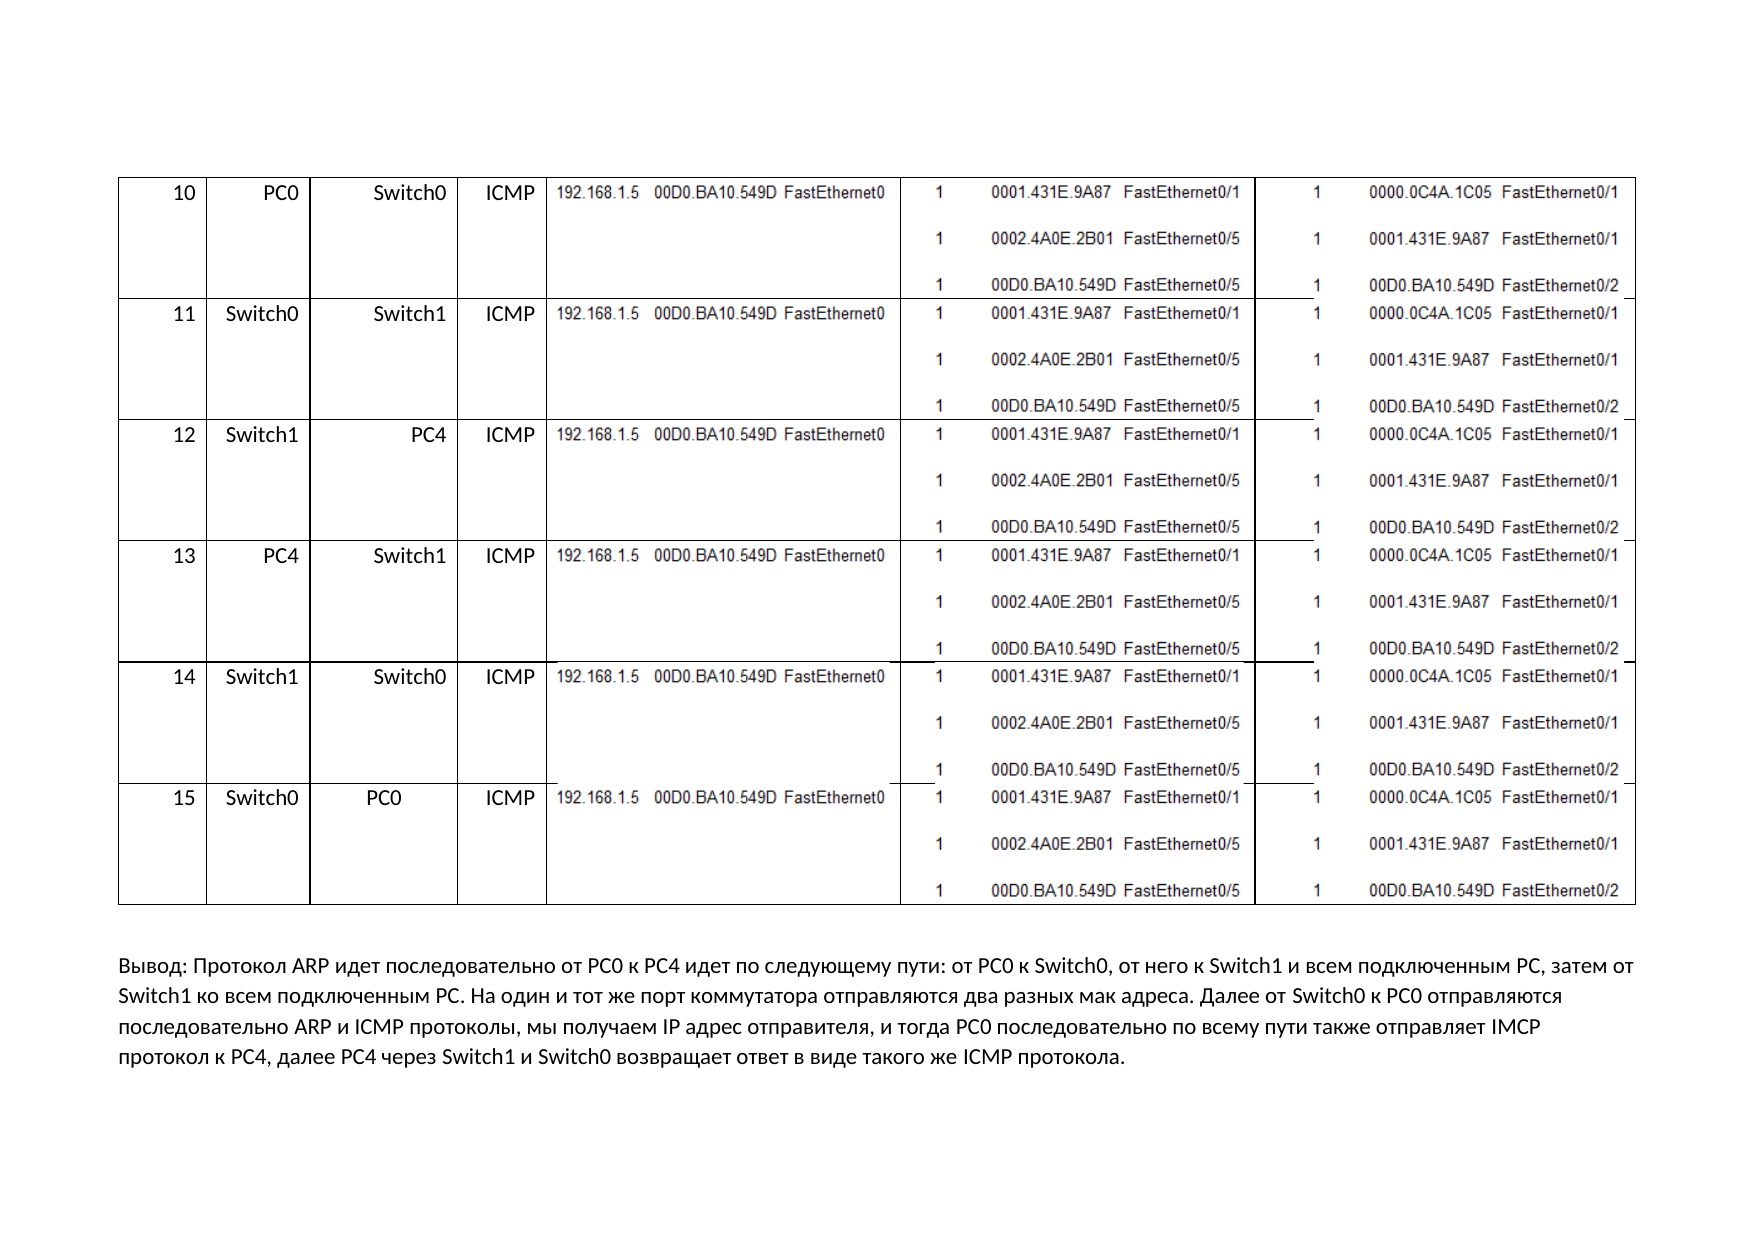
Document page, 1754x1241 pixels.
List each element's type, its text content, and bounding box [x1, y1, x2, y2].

table_cell Switch0 [311, 663, 457, 782]
table_cell ICMP [458, 178, 546, 298]
table_cell PC0 [207, 178, 309, 298]
table_cell [1625, 178, 1635, 298]
table_cell [1256, 784, 1314, 903]
table_cell [1625, 299, 1635, 419]
table_cell 11 [119, 299, 206, 419]
table_cell 12 [119, 420, 206, 540]
picture [557, 299, 890, 322]
table_cell [547, 420, 900, 540]
table_cell [901, 784, 935, 903]
picture [935, 662, 1244, 782]
table_cell Switch1 [207, 663, 309, 782]
picture [935, 541, 1244, 661]
table_cell [547, 541, 900, 661]
table_cell [1244, 784, 1254, 903]
table_cell PC4 [207, 541, 309, 661]
table_cell [901, 663, 935, 782]
table_cell [1256, 299, 1314, 419]
picture [557, 541, 890, 564]
table_cell [1256, 178, 1314, 298]
picture [1314, 178, 1625, 904]
table_cell 10 [119, 178, 206, 298]
table_cell [1625, 541, 1635, 661]
table_cell 15 [119, 784, 206, 903]
text Вывод: Протокол ARP идет последовательно от PC0 к PC4 идет по следующему пути: от PC0 к Switch0, от него к Switch1 и всем подключенным PC, затем от Switch1 ко всем подключенным PC. На один и тот же порт коммутатора отправляются два разных мак адреса. Далее от Switch0 к PC0 отправляются последовательно ARP и ICMP протоколы, мы получаем IP адрес отправителя, и тогда PC0 последовательно по всему пути также отправляет IMCP протокол к PC4, далее PC4 через Switch1 и Switch0 возвращает ответ в виде такого же ICMP протокола. [118, 951, 1636, 1070]
table_cell [1244, 663, 1254, 782]
table_cell ICMP [458, 420, 546, 540]
table_cell PC0 [311, 784, 457, 903]
table_cell [547, 663, 900, 782]
table_cell PC4 [311, 420, 457, 540]
table_cell [1256, 420, 1314, 540]
table_cell [547, 299, 900, 419]
picture [935, 783, 1244, 903]
table_cell [901, 420, 1254, 540]
table_cell ICMP [458, 299, 546, 419]
picture [557, 178, 890, 201]
table_cell [547, 784, 900, 903]
table_cell 14 [119, 663, 206, 782]
table_cell ICMP [458, 541, 546, 661]
picture [557, 420, 890, 443]
table_cell Switch1 [311, 541, 457, 661]
table_cell [1625, 663, 1635, 782]
table_cell Switch0 [207, 299, 309, 419]
table_cell [901, 541, 935, 661]
table_cell [1244, 541, 1254, 661]
table_cell [1256, 541, 1314, 661]
table_cell [1625, 784, 1635, 903]
table_cell [1625, 420, 1635, 540]
table_cell ICMP [458, 784, 546, 903]
table_cell Switch0 [207, 784, 309, 903]
table_cell [1256, 663, 1314, 782]
table_cell Switch1 [207, 420, 309, 540]
picture [935, 420, 1244, 539]
picture [935, 299, 1244, 418]
picture [557, 662, 890, 685]
table_cell [901, 178, 1254, 298]
picture [557, 783, 890, 806]
table_cell ICMP [458, 663, 546, 782]
table_cell 13 [119, 541, 206, 661]
picture [935, 178, 1244, 297]
table_cell Switch0 [311, 178, 457, 298]
table_cell [547, 178, 900, 298]
table_cell [901, 299, 1254, 419]
table_cell Switch1 [311, 299, 457, 419]
